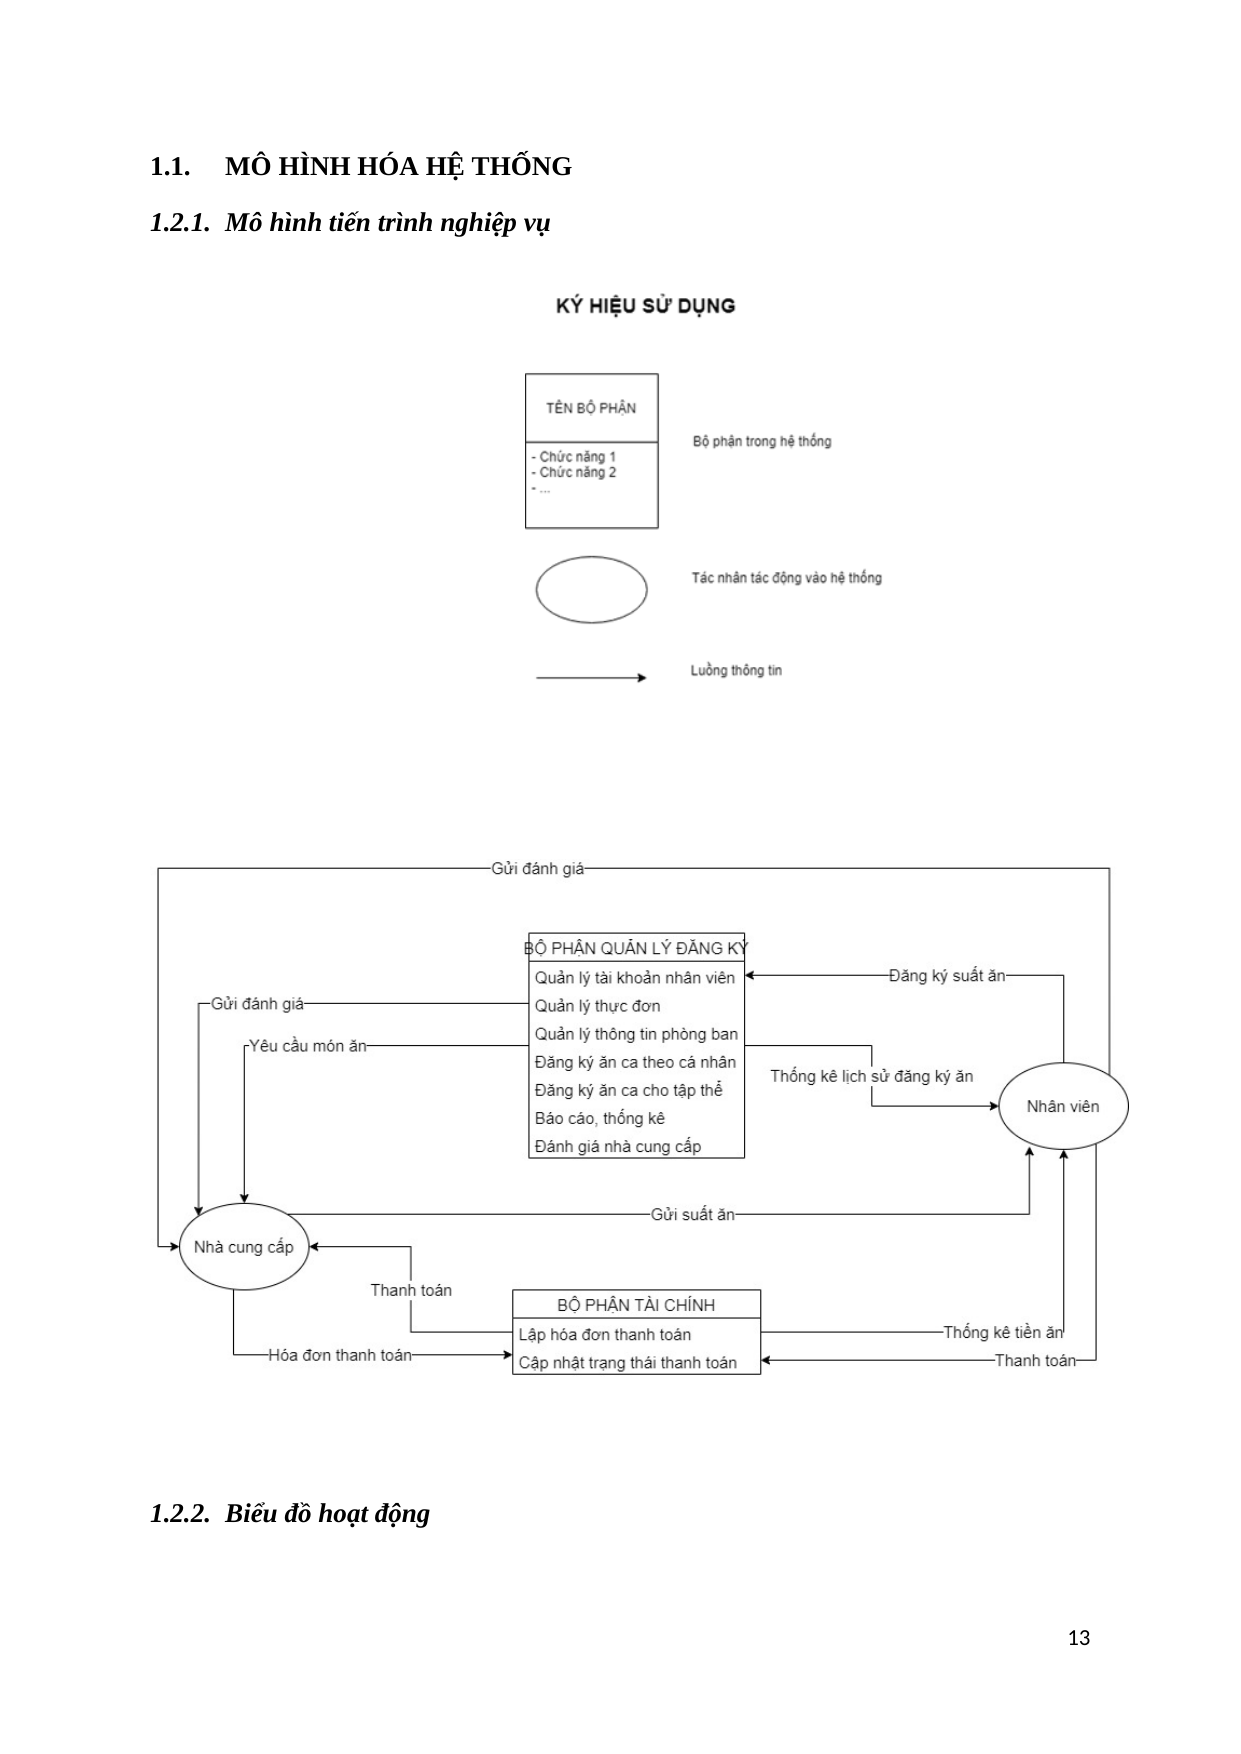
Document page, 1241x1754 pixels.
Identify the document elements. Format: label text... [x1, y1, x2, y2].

subtitle Mô hình tiến trình nghiệp vụ [150, 207, 1090, 238]
picture [525, 292, 951, 790]
picture [150, 859, 1129, 1377]
subtitle Biểu đồ hoạt động [150, 1497, 1090, 1528]
subtitle MÔ HÌNH HÓA HỆ THỐNG [150, 150, 1090, 181]
